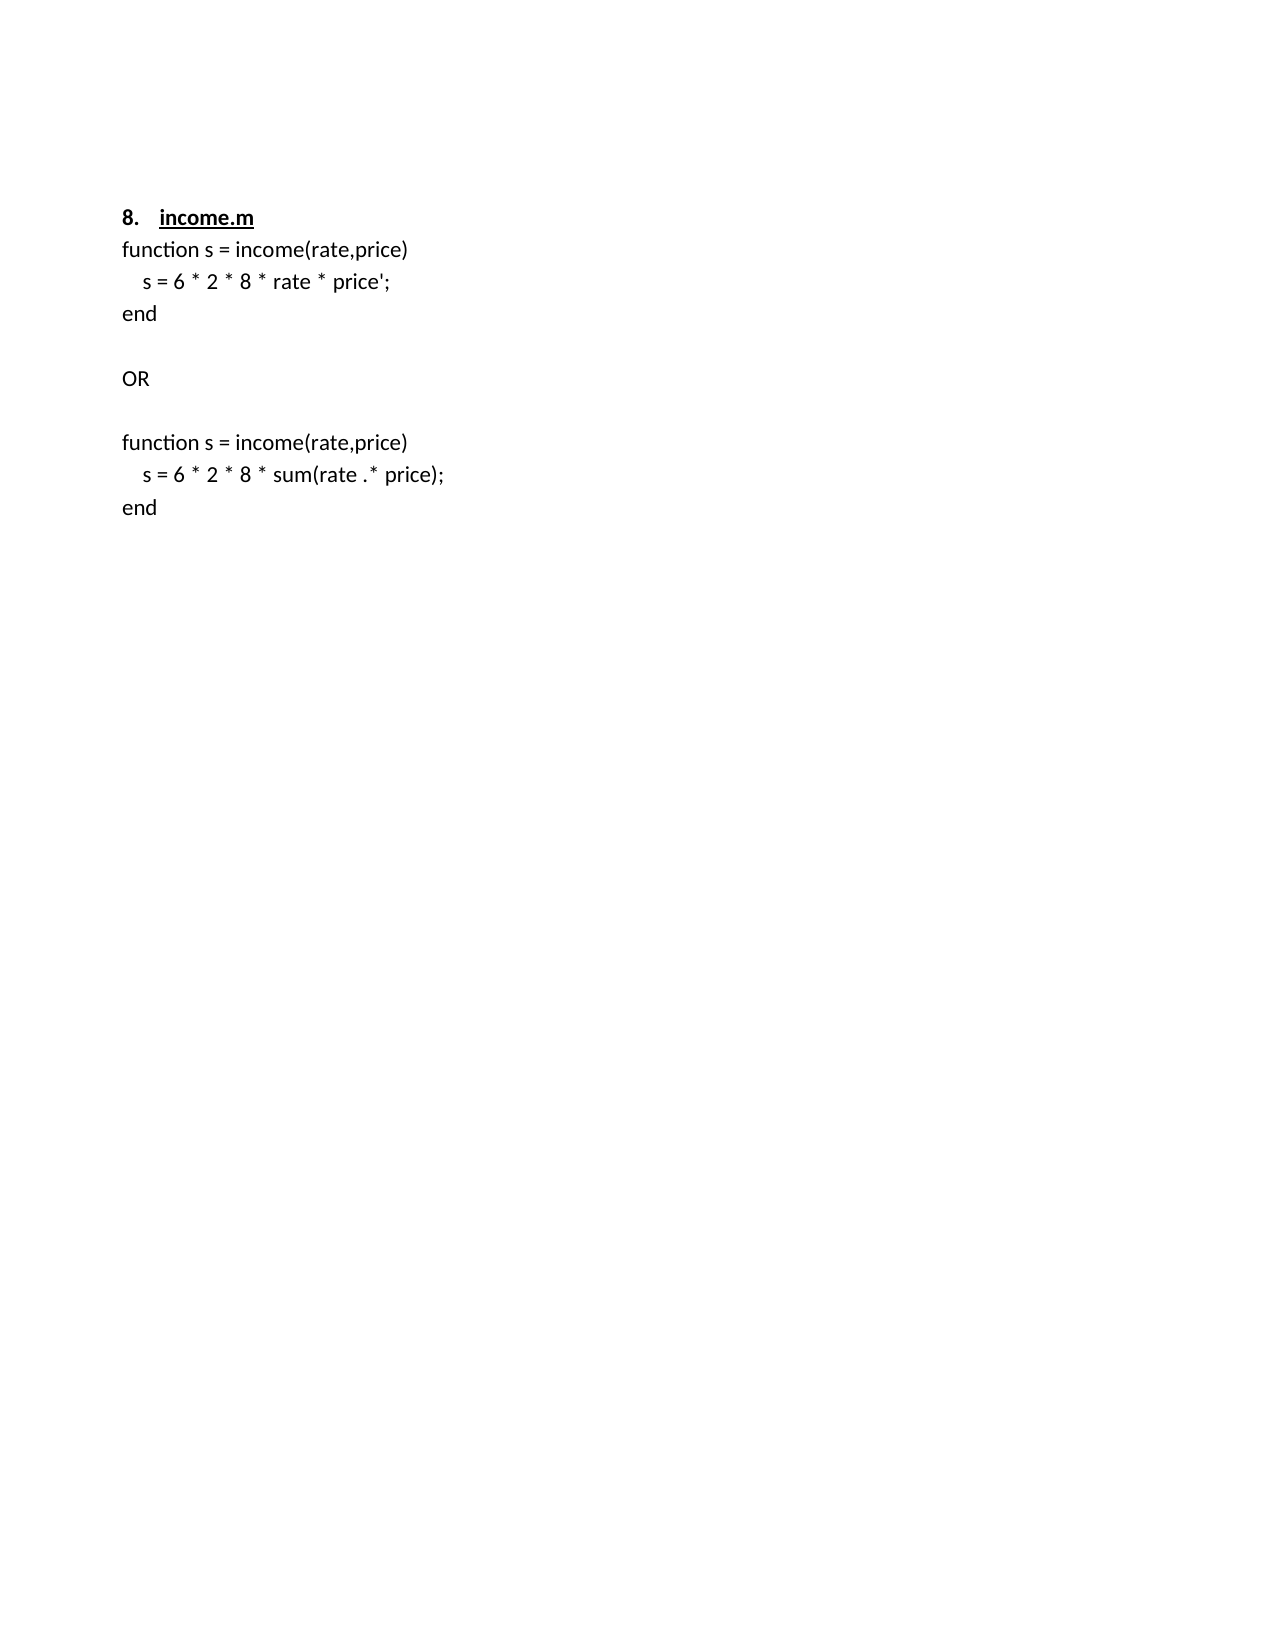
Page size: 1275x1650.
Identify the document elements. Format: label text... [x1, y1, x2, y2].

list function s = income(rate,price) [122, 428, 1125, 456]
list function s = income(rate,price) [122, 235, 1125, 263]
list end [122, 493, 1125, 521]
list income.m [122, 203, 1125, 231]
list end [122, 299, 1125, 328]
list s = 6 * 2 * 8 * sum(rate .* price); [122, 461, 1125, 488]
list s = 6 * 2 * 8 * rate * price'; [122, 267, 1125, 295]
list OR [122, 364, 1125, 392]
